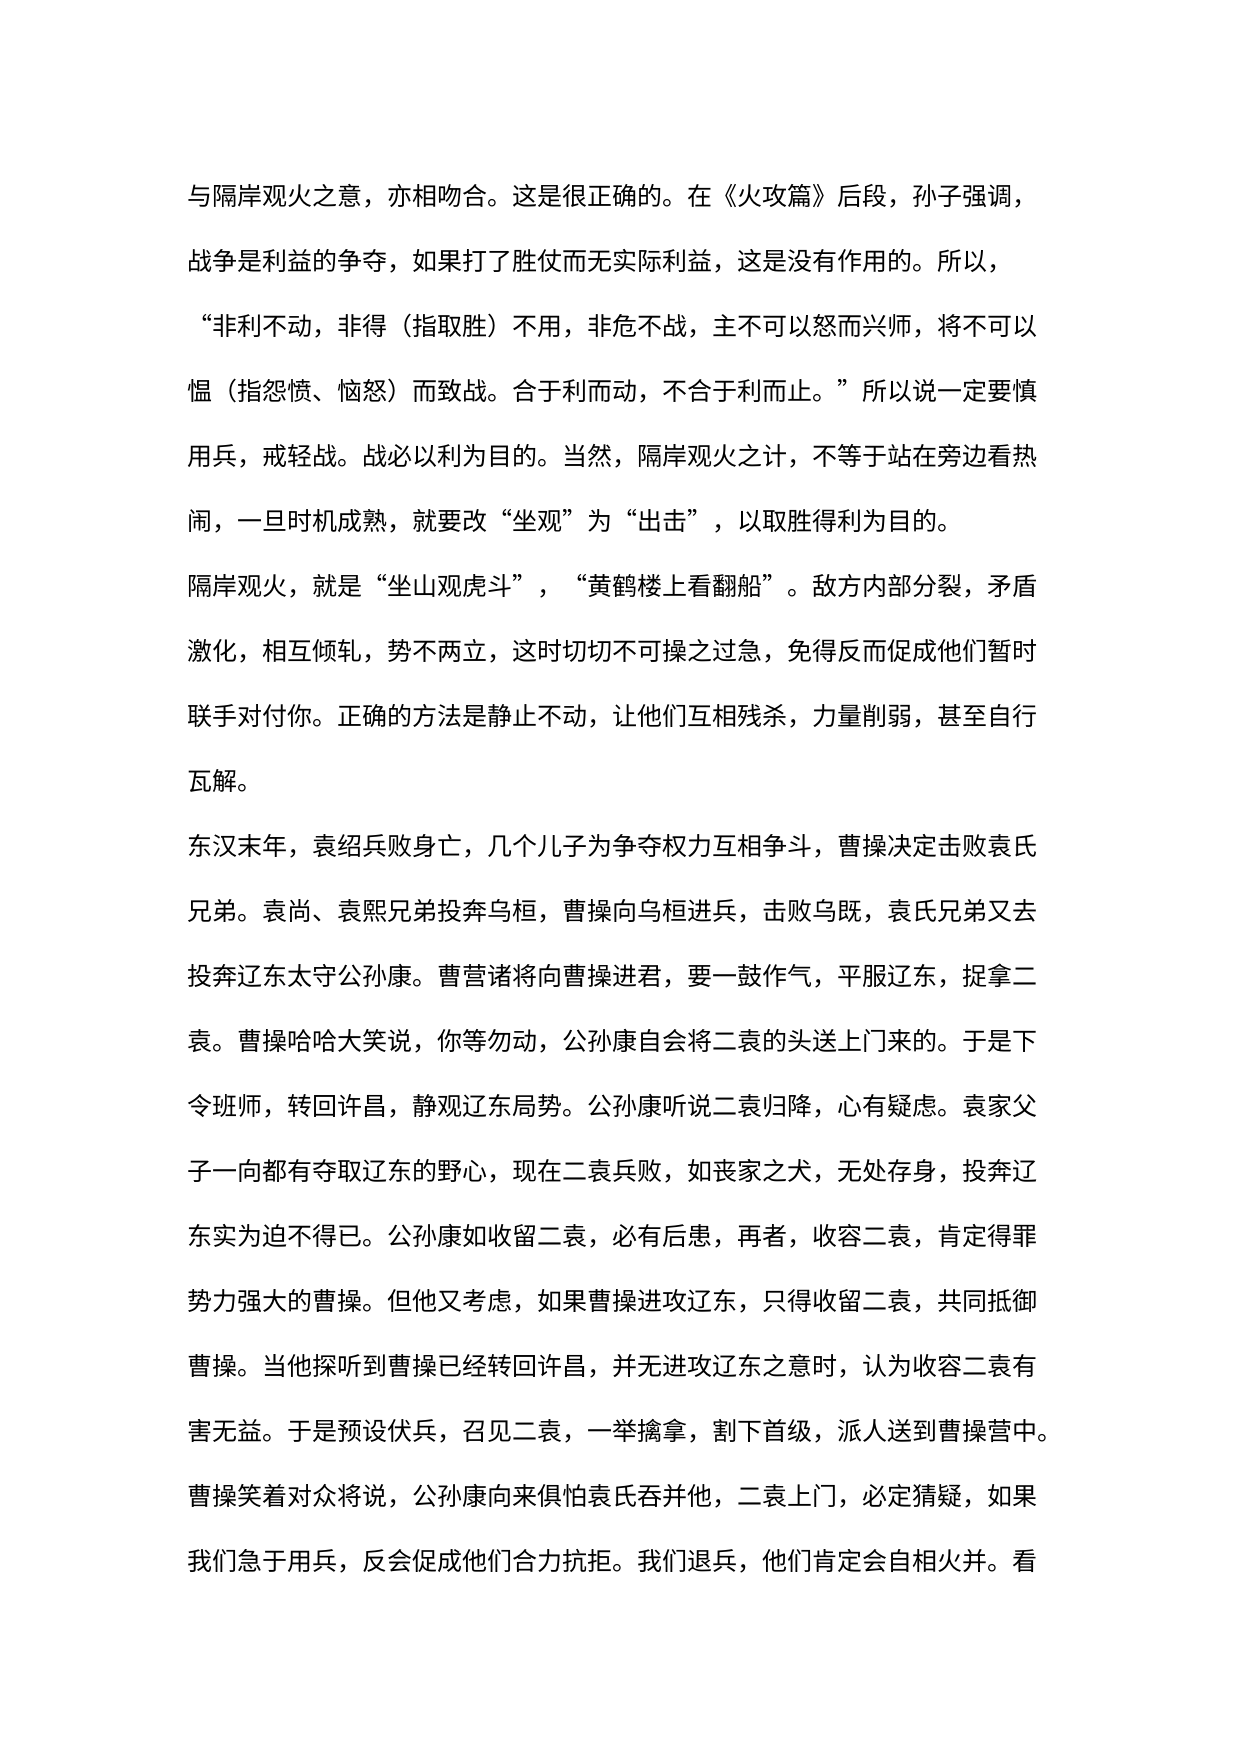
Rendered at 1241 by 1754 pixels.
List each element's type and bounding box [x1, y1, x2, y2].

list [187, 162, 1053, 1592]
